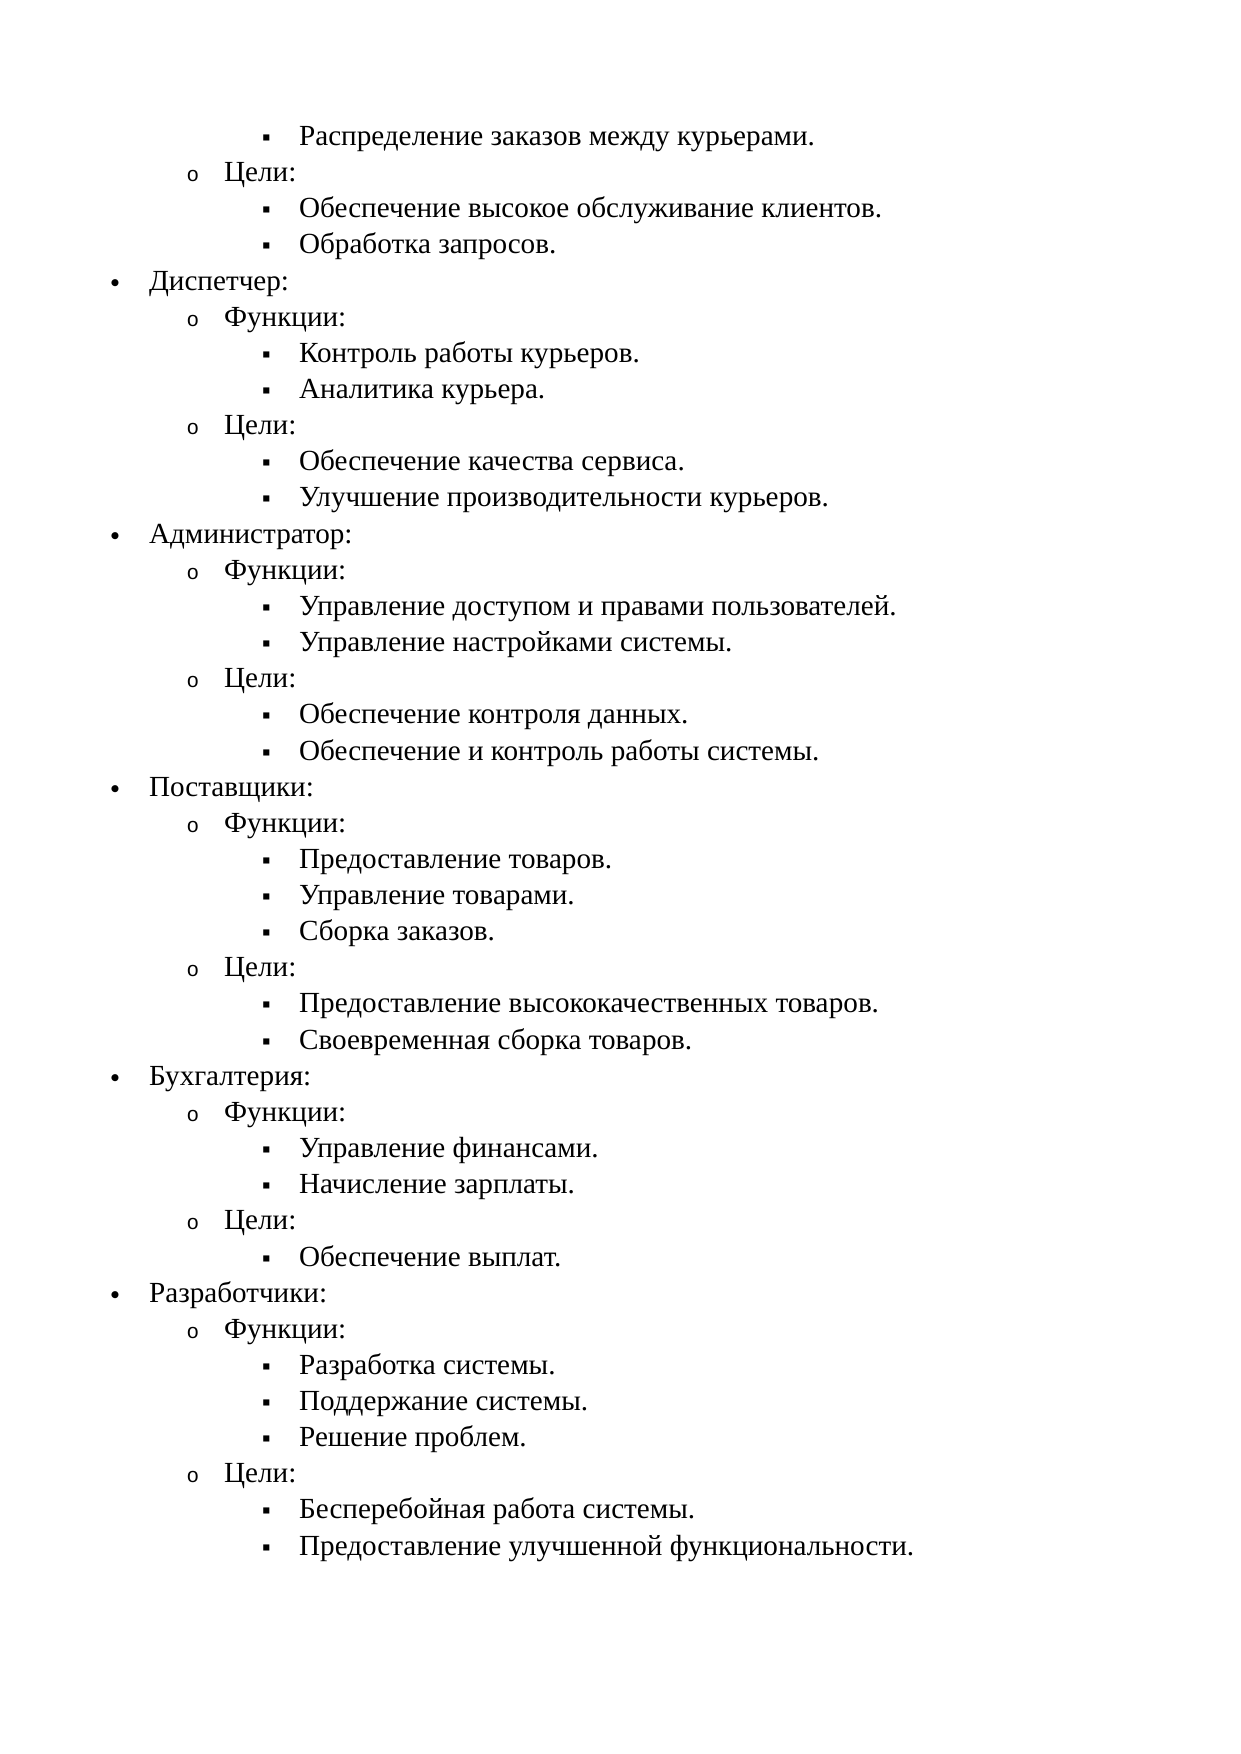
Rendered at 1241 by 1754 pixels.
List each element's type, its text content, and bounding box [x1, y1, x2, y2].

list Аналитика курьера. [261, 371, 1152, 405]
list Предоставление высококачественных товаров. [261, 986, 1152, 1019]
list Сборка заказов. [261, 913, 1152, 947]
list Поддержание системы. [261, 1383, 1152, 1417]
list Управление доступом и правами пользователей. [261, 588, 1152, 622]
list Управление товарами. [261, 877, 1152, 911]
list Начисление зарплаты. [261, 1166, 1152, 1200]
list Предоставление улучшенной функциональности. [261, 1528, 1152, 1561]
list Цели: [186, 949, 1152, 983]
list Обеспечение и контроль работы системы. [261, 733, 1152, 766]
list Цели: [186, 1202, 1152, 1236]
list Диспетчер: [111, 263, 1152, 296]
list Цели: [186, 660, 1152, 694]
list Управление финансами. [261, 1130, 1152, 1164]
list Обеспечение выплат. [261, 1239, 1152, 1272]
list Цели: [186, 1456, 1152, 1489]
list Предоставление товаров. [261, 841, 1152, 874]
list Цели: [186, 407, 1152, 441]
list Функции: [186, 299, 1152, 332]
list Функции: [186, 552, 1152, 585]
list Разработчики: [111, 1275, 1152, 1308]
list Поставщики: [111, 769, 1152, 802]
list Улучшение производительности курьеров. [261, 479, 1152, 513]
list Своевременная сборка товаров. [261, 1022, 1152, 1055]
list Функции: [186, 805, 1152, 838]
list Бухгалтерия: [111, 1058, 1152, 1091]
list Обеспечение контроля данных. [261, 696, 1152, 730]
list Управление настройками системы. [261, 624, 1152, 658]
list Функции: [186, 1311, 1152, 1344]
list Бесперебойная работа системы. [261, 1492, 1152, 1525]
list Контроль работы курьеров. [261, 335, 1152, 368]
list Обработка запросов. [261, 227, 1152, 260]
list Обеспечение качества сервиса. [261, 443, 1152, 477]
list Обеспечение высокое обслуживание клиентов. [261, 190, 1152, 224]
list Цели: [186, 154, 1152, 188]
list Функции: [186, 1094, 1152, 1128]
list Распределение заказов между курьерами. [261, 118, 1152, 152]
list Решение проблем. [261, 1419, 1152, 1453]
list Администратор: [111, 516, 1152, 549]
list Разработка системы. [261, 1347, 1152, 1381]
